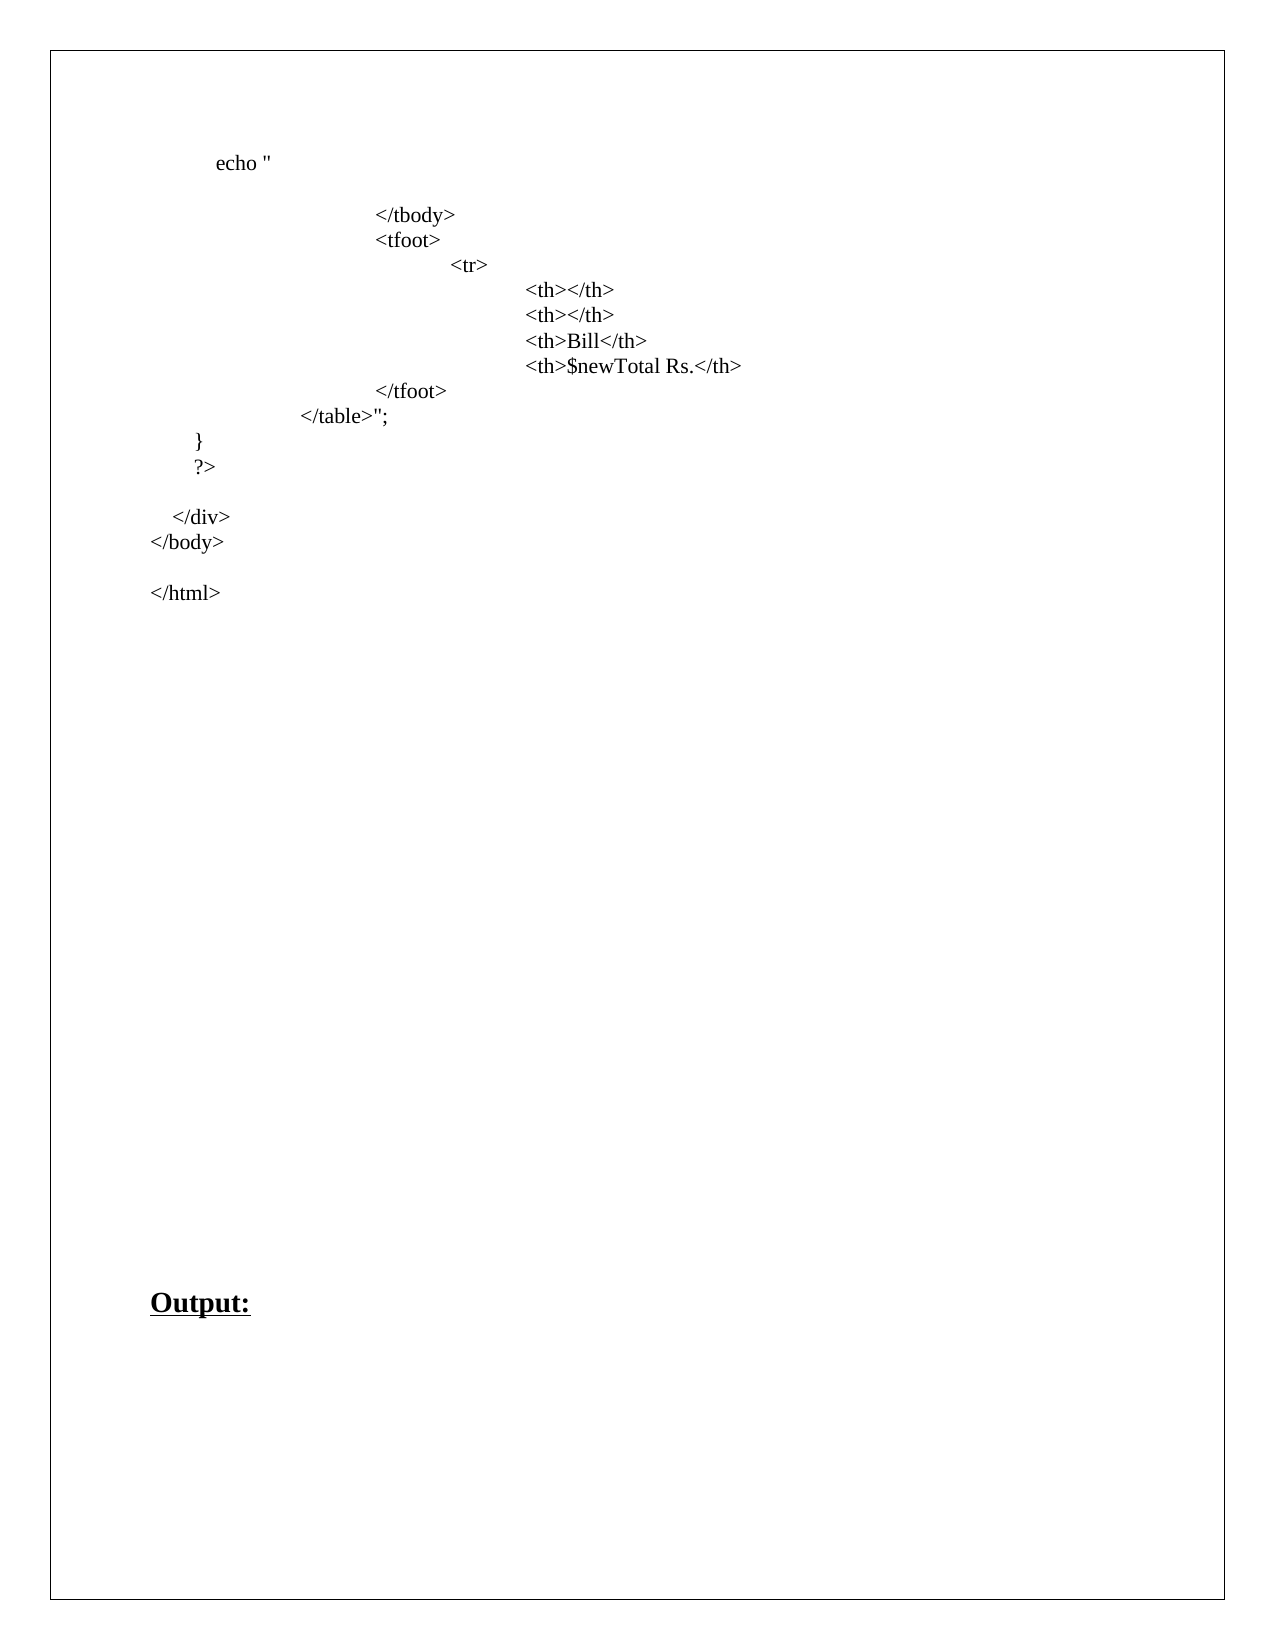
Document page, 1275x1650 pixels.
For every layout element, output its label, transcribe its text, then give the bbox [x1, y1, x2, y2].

text </div> [150, 504, 1125, 529]
text echo " [150, 150, 1125, 175]
text } [150, 428, 1125, 454]
text <th>$newTotal Rs.</th> [150, 353, 1125, 378]
text <tfoot> [150, 227, 1125, 252]
text </html> [150, 580, 1125, 605]
text </tbody> [150, 202, 1125, 227]
text </body> [150, 529, 1125, 554]
text <tr> [150, 252, 1125, 277]
text <th>Bill</th> [150, 328, 1125, 353]
text Output: [150, 1286, 1125, 1319]
text ?> [150, 454, 1125, 479]
text <th></th> [150, 302, 1125, 328]
text </table>"; [150, 403, 1125, 428]
text <th></th> [150, 277, 1125, 302]
text </tfoot> [150, 378, 1125, 403]
